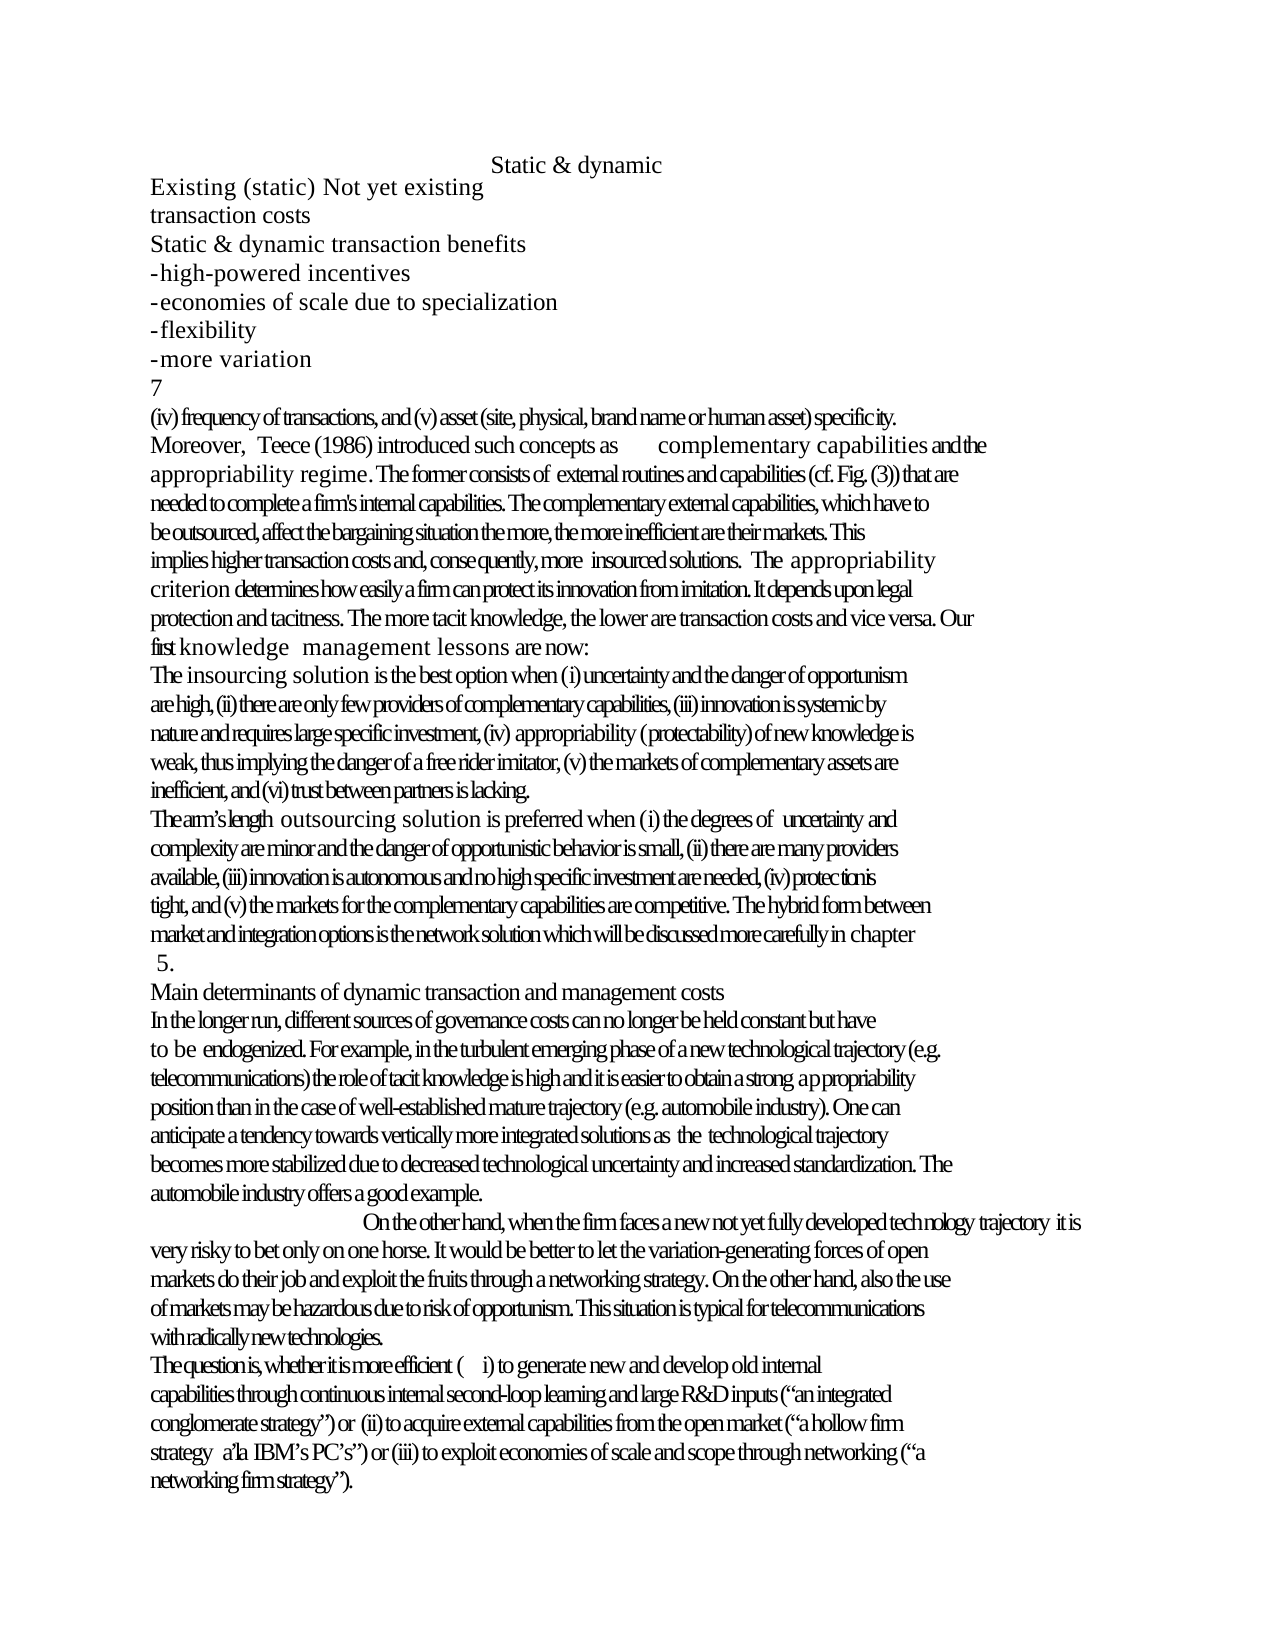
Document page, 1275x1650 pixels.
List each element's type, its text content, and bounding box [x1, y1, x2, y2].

text becomes more stabilized due to decreased technological uncertainty and increased standardization. The [150, 1149, 1125, 1178]
text tight, and (v) the markets for the complementary capabilities are competitive. The hybrid form between [150, 890, 1125, 919]
text needed to complete a firm's internal capabilities. The complementary external capabilities, which have to [150, 488, 1125, 517]
text markets do their job and exploit the fruits through a networking strategy. On the other hand, also the use [150, 1264, 1125, 1293]
text of markets may be hazardous due to risk of opportunism. This situation is typical for telecommunications [150, 1293, 1125, 1322]
text Main determinants of dynamic transaction and management costs [150, 977, 1125, 1005]
text position than in the case of well-established mature trajectory (e.g. automobile industry). One can [150, 1092, 1125, 1120]
text Static & dynamic transaction benefits [150, 229, 1125, 258]
text appropriability regime. The former consists of external routines and capabilities (cf. Fig. (3)) that are [150, 459, 1125, 488]
text transaction costs [150, 200, 1125, 229]
text telecommunications) the role of tacit knowledge is high and it is easier to obtain a strong appropriability [150, 1063, 1125, 1092]
text -economies of scale due to specialization [150, 287, 1125, 315]
text nature and requires large specific investment, (iv) appropriability (protectability) of new knowledge is [150, 718, 1125, 747]
text complexity are minor and the danger of opportunistic behavior is small, (ii) there are many providers [150, 833, 1125, 862]
text networking firm strategy”). [150, 1465, 1125, 1494]
text The arm’s length outsourcing solution is preferred when (i) the degrees of uncertainty and [150, 804, 1125, 833]
text are high, (ii) there are only few providers of complementary capabilities, (iii) innovation is systemic by [150, 689, 1125, 718]
text capabilities through continuous internal second-loop learning and large R&D inputs (“an integrated [150, 1379, 1125, 1408]
text market and integration options is the network solution which will be discussed more carefully in chapter [150, 919, 1125, 948]
text very risky to bet only on one horse. It would be better to let the variation-generating forces of open [150, 1235, 1125, 1264]
text to be endogenized. For example, in the turbulent emerging phase of a new technological trajectory (e.g. [150, 1034, 1125, 1063]
text -flexibility [150, 315, 1125, 344]
text (iv) frequency of transactions, and (v) asset (site, physical, brand name or human asset) specificity. [150, 402, 1125, 430]
text first knowledge management lessons are now: [150, 632, 1125, 660]
text with radically new technologies. [150, 1322, 1125, 1350]
text automobile industry offers a good example. [150, 1178, 1125, 1207]
text The insourcing solution is the best option when (i) uncertainty and the danger of opportunism [150, 660, 1125, 689]
text available, (iii) innovation is autonomous and no high specific investment are needed, (iv) protection is [150, 862, 1125, 890]
text weak, thus implying the danger of a free rider imitator, (v) the markets of complementary assets are [150, 747, 1125, 775]
text Existing (static) Not yet existing Static & dynamic [150, 150, 1125, 200]
text be outsourced, affect the bargaining situation the more, the more inefficient are their markets. This [150, 517, 1125, 545]
text protection and tacitness. The more tacit knowledge, the lower are transaction costs and vice versa. Our [150, 603, 1125, 632]
text criterion determines how easily a firm can protect its innovation from imitation. It depends upon legal [150, 574, 1125, 603]
text anticipate a tendency towards vertically more integrated solutions as the technological trajectory [150, 1120, 1125, 1149]
text In the longer run, different sources of governance costs can no longer be held constant but have [150, 1005, 1125, 1034]
text 5. [150, 948, 1125, 977]
text -more variation [150, 344, 1125, 373]
text Moreover, Teece (1986) introduced such concepts as complementary capabilities and the [150, 430, 1125, 459]
text strategy a’la IBM’s PC’s”) or (iii) to exploit economies of scale and scope through networking (“a [150, 1437, 1125, 1465]
text -high-powered incentives [150, 258, 1125, 287]
text inefficient, and (vi) trust between partners is lacking. [150, 775, 1125, 804]
text implies higher transaction costs and, consequently, more insourced solutions. The appropriability [150, 545, 1125, 574]
text 7 [150, 373, 1125, 402]
text The question is, whether it is more efficient (i) to generate new and develop old internal [150, 1350, 1125, 1379]
text On the other hand, when the firm faces a new not yet fully developed technology trajectory it is [150, 1207, 1125, 1235]
text conglomerate strategy”) or (ii) to acquire external capabilities from the open market (“a hollow firm [150, 1408, 1125, 1437]
